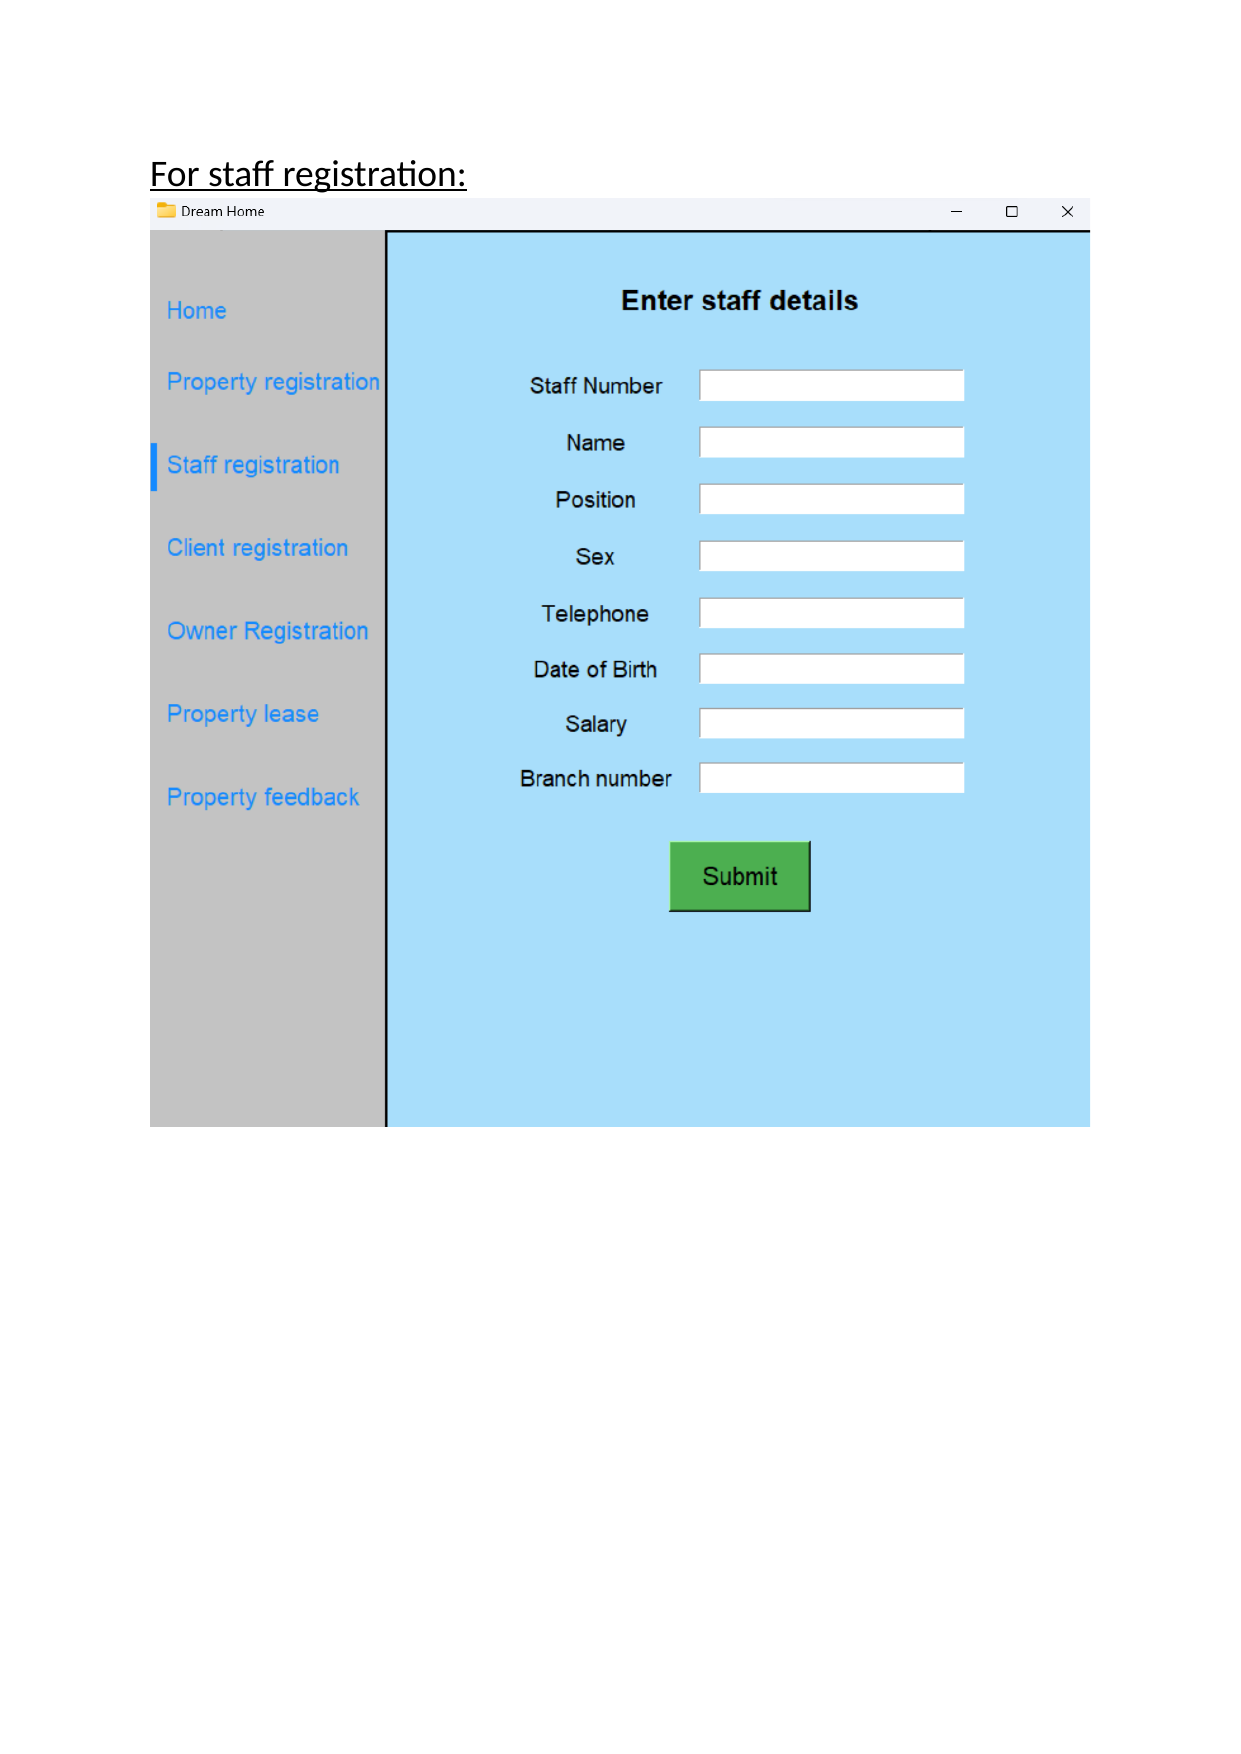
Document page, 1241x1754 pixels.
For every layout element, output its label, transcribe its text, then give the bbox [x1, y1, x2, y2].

text For staff registration: [150, 150, 1090, 198]
picture [150, 198, 1091, 1127]
